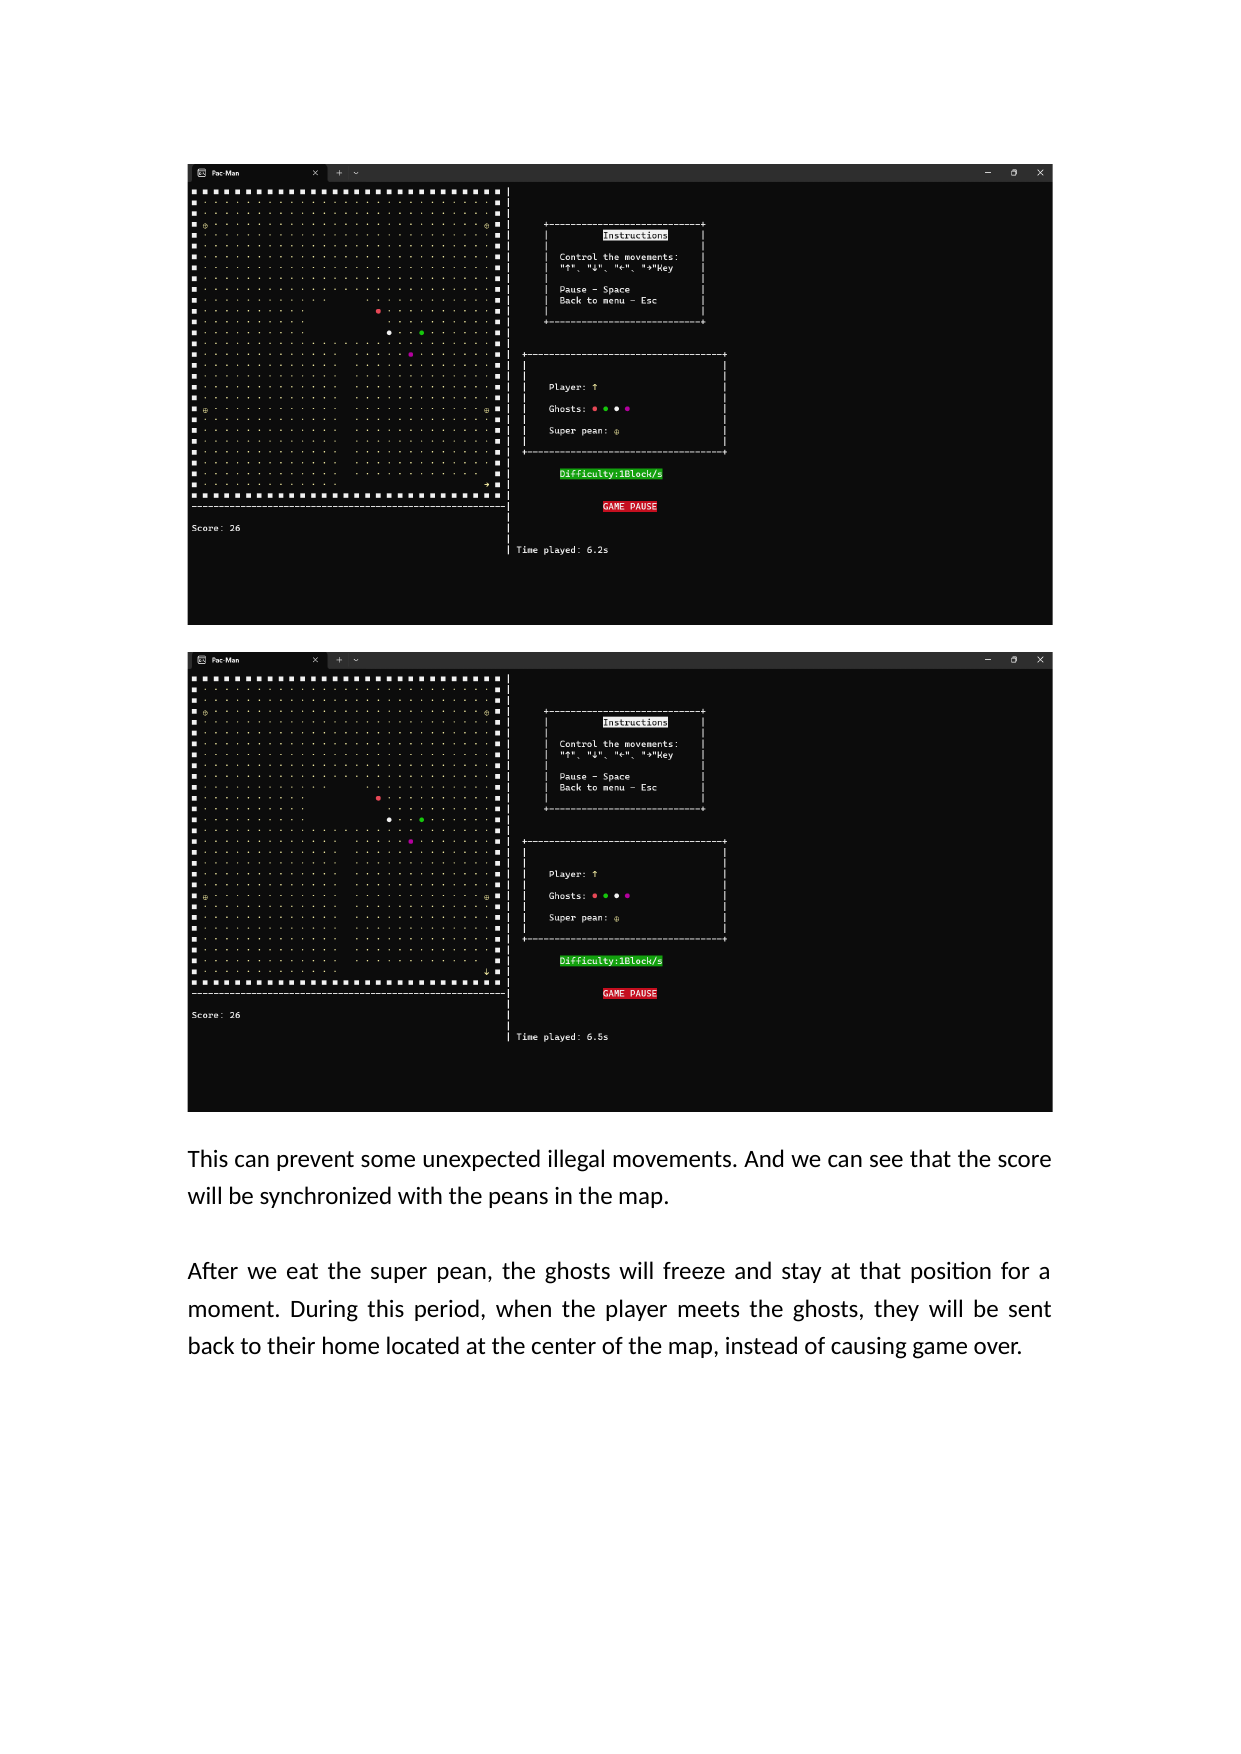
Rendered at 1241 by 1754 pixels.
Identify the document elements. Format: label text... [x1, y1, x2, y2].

picture [187, 652, 1053, 1112]
text This can prevent some unexpected illegal movements. And we can see that the score will be synchronized with the peans in the map. [187, 1139, 1053, 1214]
picture [187, 164, 1053, 625]
text After we eat the super pean, the ghosts will freeze and stay at that position for a moment. During this period, when the player meets the ghosts, they will be sent back to their home located at the center of the map, instead of causing game over. [187, 1252, 1053, 1364]
